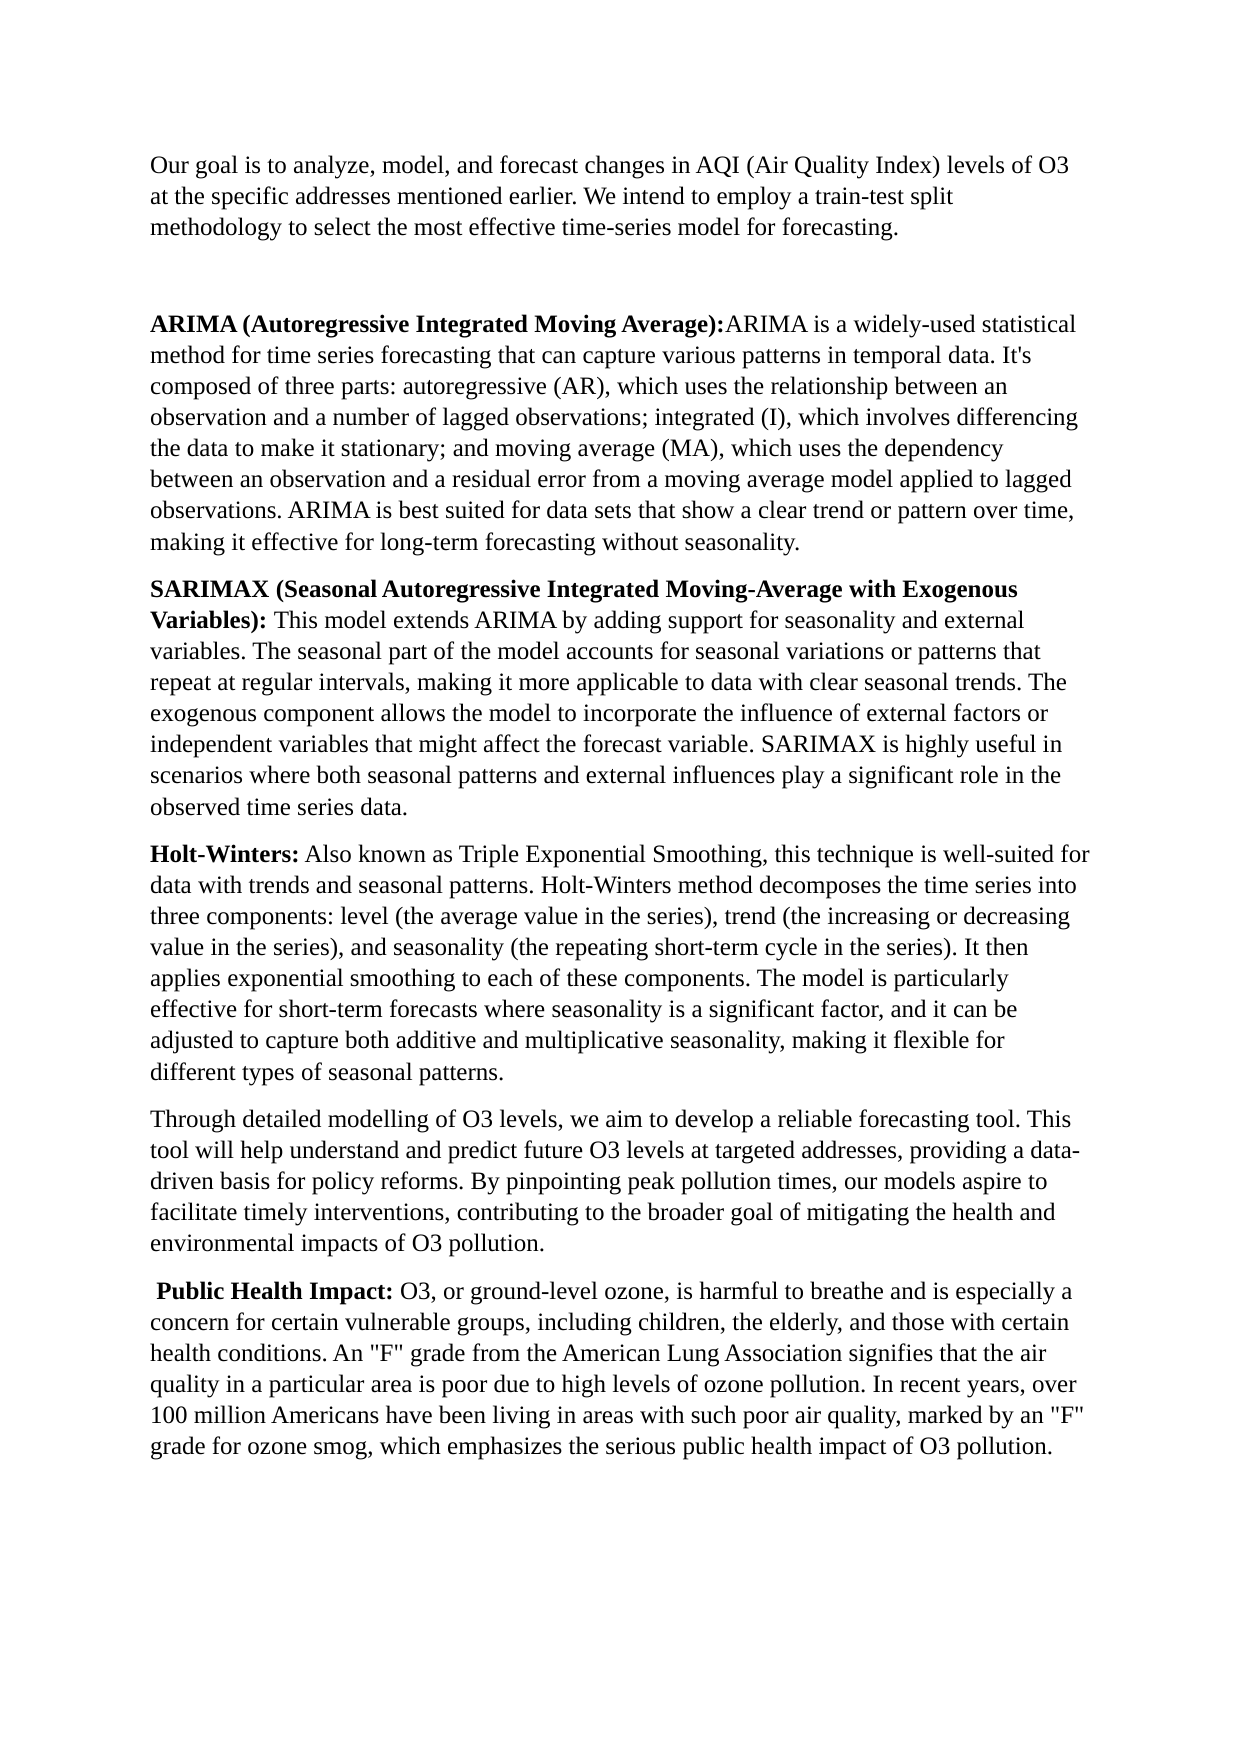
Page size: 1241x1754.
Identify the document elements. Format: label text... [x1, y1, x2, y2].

text ARIMA (Autoregressive Integrated Moving Average):ARIMA is a widely-used statistical method for time series forecasting that can capture various patterns in temporal data. It's composed of three parts: autoregressive (AR), which uses the relationship between an observation and a number of lagged observations; integrated (I), which involves differencing the data to make it stationary; and moving average (MA), which uses the dependency between an observation and a residual error from a moving average model applied to lagged observations. ARIMA is best suited for data sets that show a clear trend or pattern over time, making it effective for long-term forecasting without seasonality. [150, 309, 1090, 555]
text Public Health Impact: O3, or ground-level ozone, is harmful to breathe and is especially a concern for certain vulnerable groups, including children, the elderly, and those with certain health conditions. An "F" grade from the American Lung Association signifies that the air quality in a particular area is poor due to high levels of ozone pollution. In recent years, over 100 million Americans have been living in areas with such poor air quality, marked by an "F" grade for ozone smog, which emphasizes the serious public health impact of O3 pollution. [150, 1276, 1090, 1460]
text Holt-Winters: Also known as Triple Exponential Smoothing, this technique is well-suited for data with trends and seasonal patterns. Holt-Winters method decomposes the time series into three components: level (the average value in the series), trend (the increasing or decreasing value in the series), and seasonality (the repeating short-term cycle in the series). It then applies exponential smoothing to each of these components. The model is particularly effective for short-term forecasts where seasonality is a significant factor, and it can be adjusted to capture both additive and multiplicative seasonality, making it flexible for different types of seasonal patterns. [150, 839, 1090, 1085]
text Through detailed modelling of O3 levels, we aim to develop a reliable forecasting tool. This tool will help understand and predict future O3 levels at targeted addresses, providing a data-driven basis for policy reforms. By pinpointing peak pollution times, our models aspire to facilitate timely interventions, contributing to the broader goal of mitigating the health and environmental impacts of O3 pollution. [150, 1104, 1090, 1257]
text SARIMAX (Seasonal Autoregressive Integrated Moving-Average with Exogenous Variables): This model extends ARIMA by adding support for seasonality and external variables. The seasonal part of the model accounts for seasonal variations or patterns that repeat at regular intervals, making it more applicable to data with clear seasonal trends. The exogenous component allows the model to incorporate the influence of external factors or independent variables that might affect the forecast variable. SARIMAX is highly useful in scenarios where both seasonal patterns and external influences play a significant role in the observed time series data. [150, 574, 1090, 820]
text Our goal is to analyze, model, and forecast changes in AQI (Air Quality Index) levels of O3 at the specific addresses mentioned earlier. We intend to employ a train-test split methodology to select the most effective time-series model for forecasting. [150, 150, 1090, 241]
